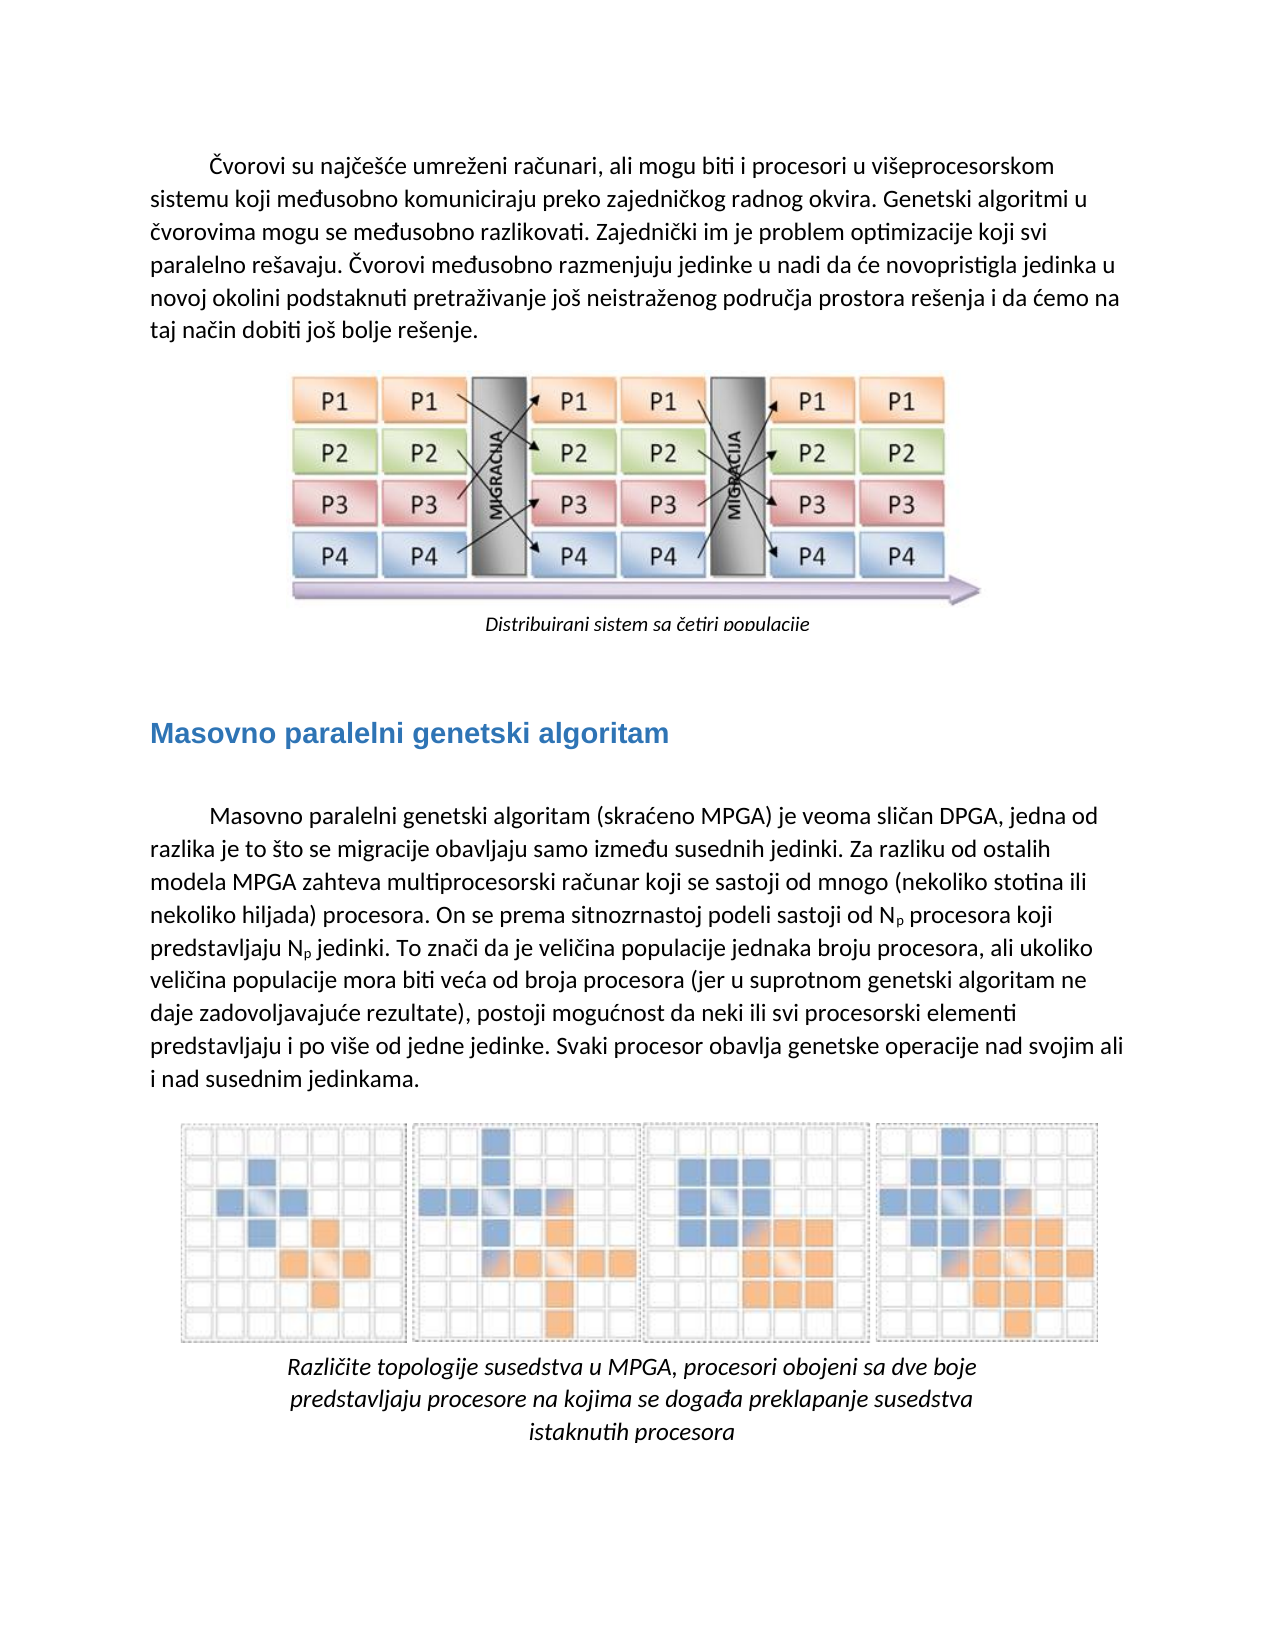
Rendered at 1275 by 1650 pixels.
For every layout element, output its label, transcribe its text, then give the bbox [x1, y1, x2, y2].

text Masovno paralelni genetski algoritam (skraćeno MPGA) je veoma sličan DPGA, jedna od razlika je to što se migracije obavljaju samo između susednih jedinki. Za razliku od ostalih modela MPGA zahteva multiprocesorski računar koji se sastoji od mnogo (nekoliko stotina ili nekoliko hiljada) procesora. On se prema sitnozrnastoj podeli sastoji od Np procesora koji predstavljaju Np jedinki. To znači da je veličina populacije jednaka broju procesora, ali ukoliko veličina populacije mora biti veća od broja procesora (jer u suprotnom genetski algoritam ne daje zadovoljavajuće rezultate), postoji mogućnost da neki ili svi procesorski elementi predstavljaju i po više od jedne jedinke. Svaki procesor obavlja genetske operacije nad svojim ali i nad susednim jedinkama. [150, 800, 1125, 1094]
picture [286, 370, 988, 609]
picture [180, 1122, 407, 1343]
picture [412, 1122, 871, 1343]
text Čvorovi su najčešće umreženi računari, ali mogu biti i procesori u višeprocesorskom sistemu koji međusobno komuniciraju preko zajedničkog radnog okvira. Genetski algoritmi u čvorovima mogu se međusobno razlikovati. Zajednički im je problem optimizacije koji svi paralelno rešavaju. Čvorovi međusobno razmenjuju jedinke u nadi da će novopristigla jedinka u novoj okolini podstaknuti pretraživanje još neistraženog područja prostora rešenja i da ćemo na taj način dobiti još bolje rešenje. [150, 150, 1125, 345]
subtitle Masovno paralelni genetski algoritam [150, 716, 1125, 750]
picture [875, 1123, 1098, 1342]
